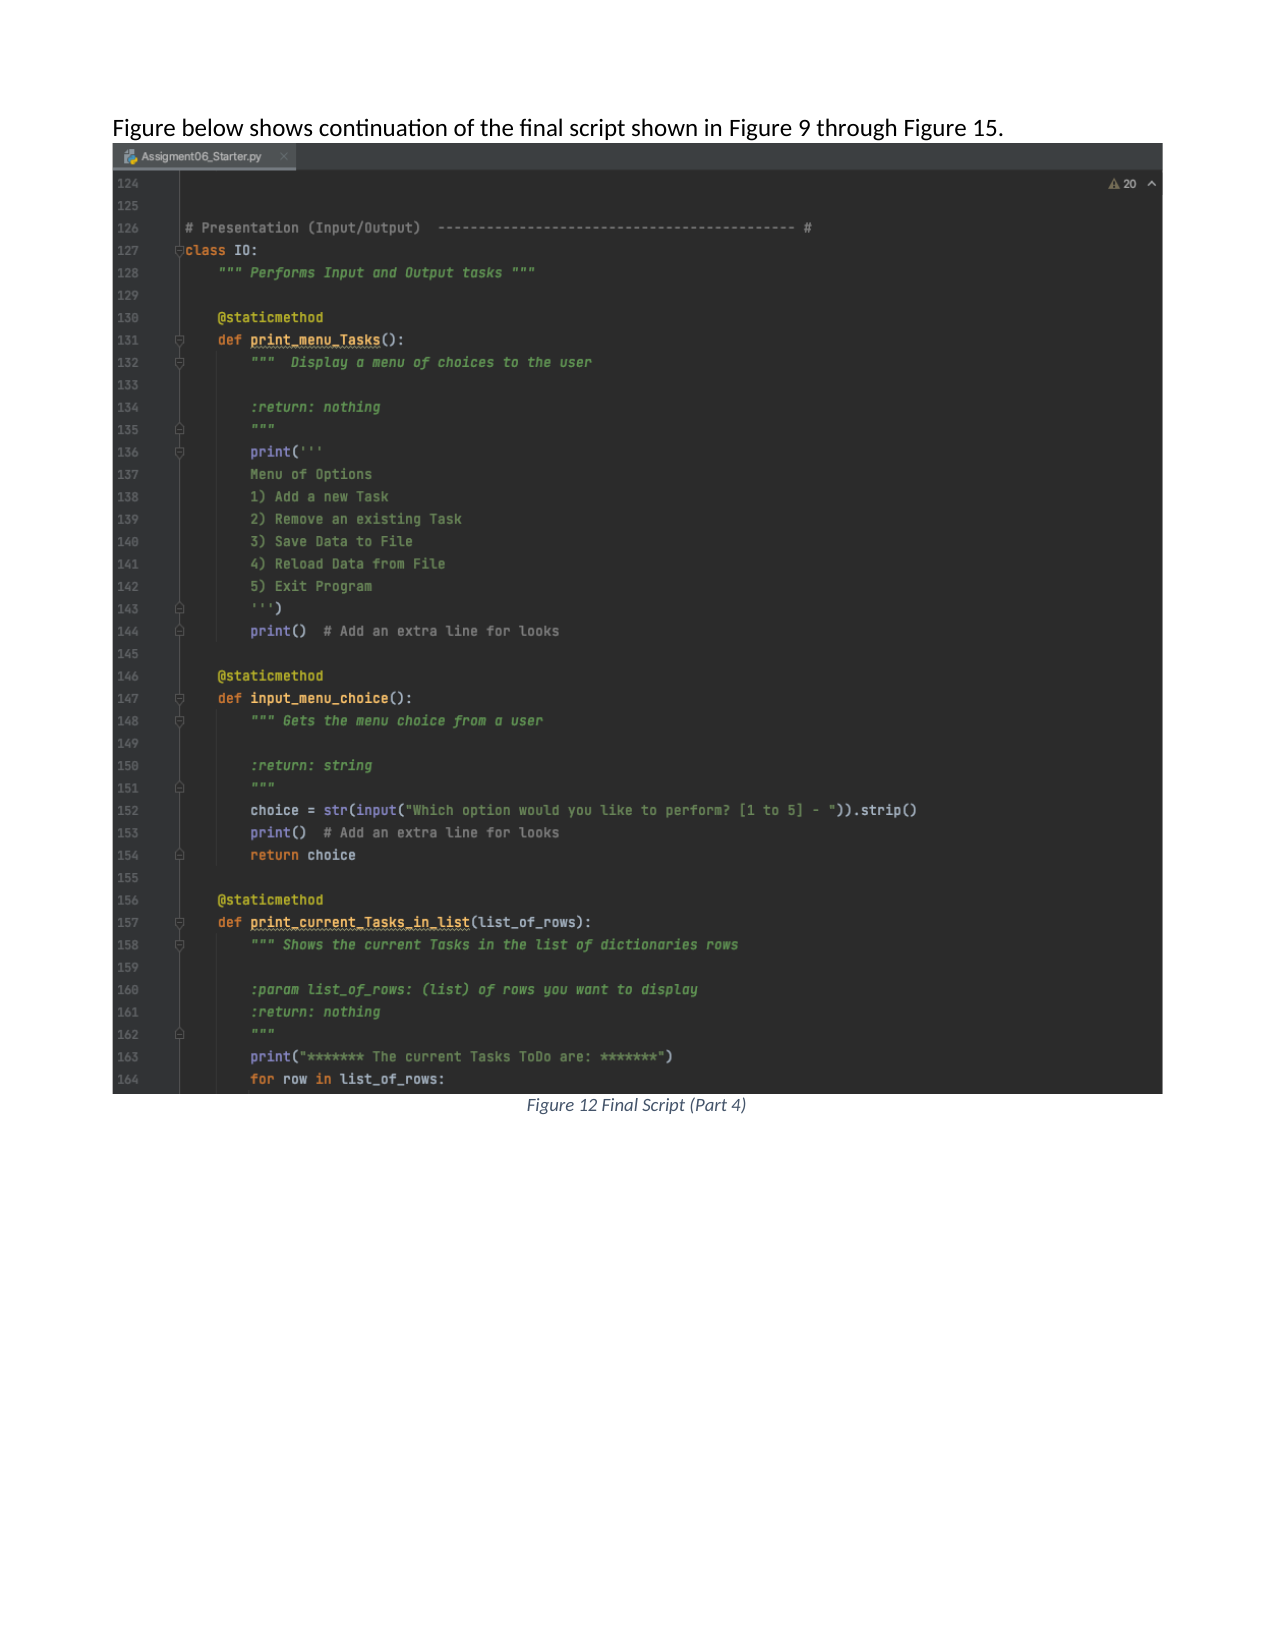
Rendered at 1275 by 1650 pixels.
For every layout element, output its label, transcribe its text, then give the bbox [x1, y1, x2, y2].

picture [112, 143, 1163, 1094]
text Figure 12 Final Script (Part 4) [112, 1094, 1162, 1116]
text Figure below shows continuation of the final script shown in Figure 9 through Figure 15. [112, 112, 1162, 143]
